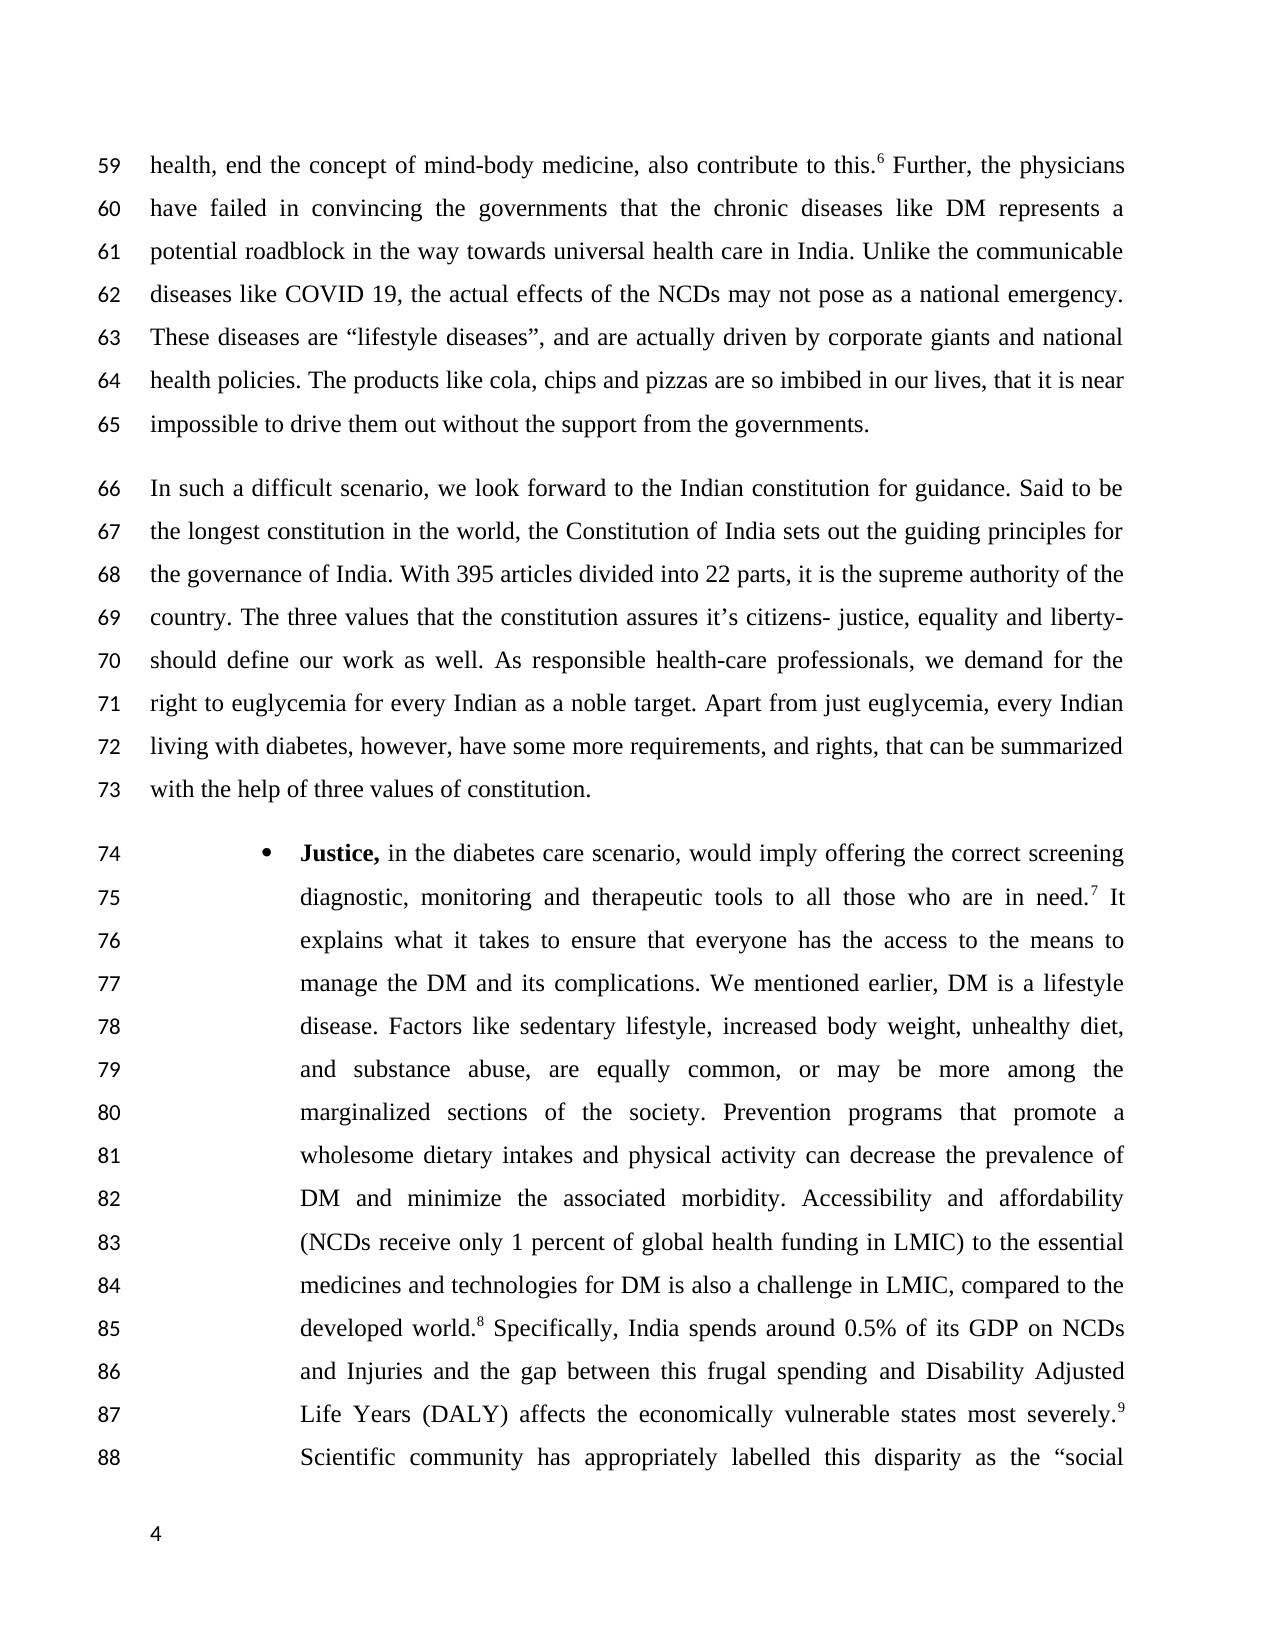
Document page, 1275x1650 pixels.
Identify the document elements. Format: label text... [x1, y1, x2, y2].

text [150, 150, 1125, 437]
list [262, 838, 1125, 1471]
text In such a difficult scenario, we look forward to the Indian constitution for guidance. Said to be the longest constitution in the world, the Constitution of India sets out the guiding principles for the governance of India. With 395 articles divided into 22 parts, it is the supreme authority of the country. The three values that the constitution assures it’s citizens- justice, equality and liberty-should define our work as well. As responsible health-care professionals, we demand for the right to euglycemia for every Indian as a noble target. Apart from just euglycemia, every Indian living with diabetes, however, have some more requirements, and rights, that can be summarized with the help of three values of constitution. [150, 473, 1125, 803]
